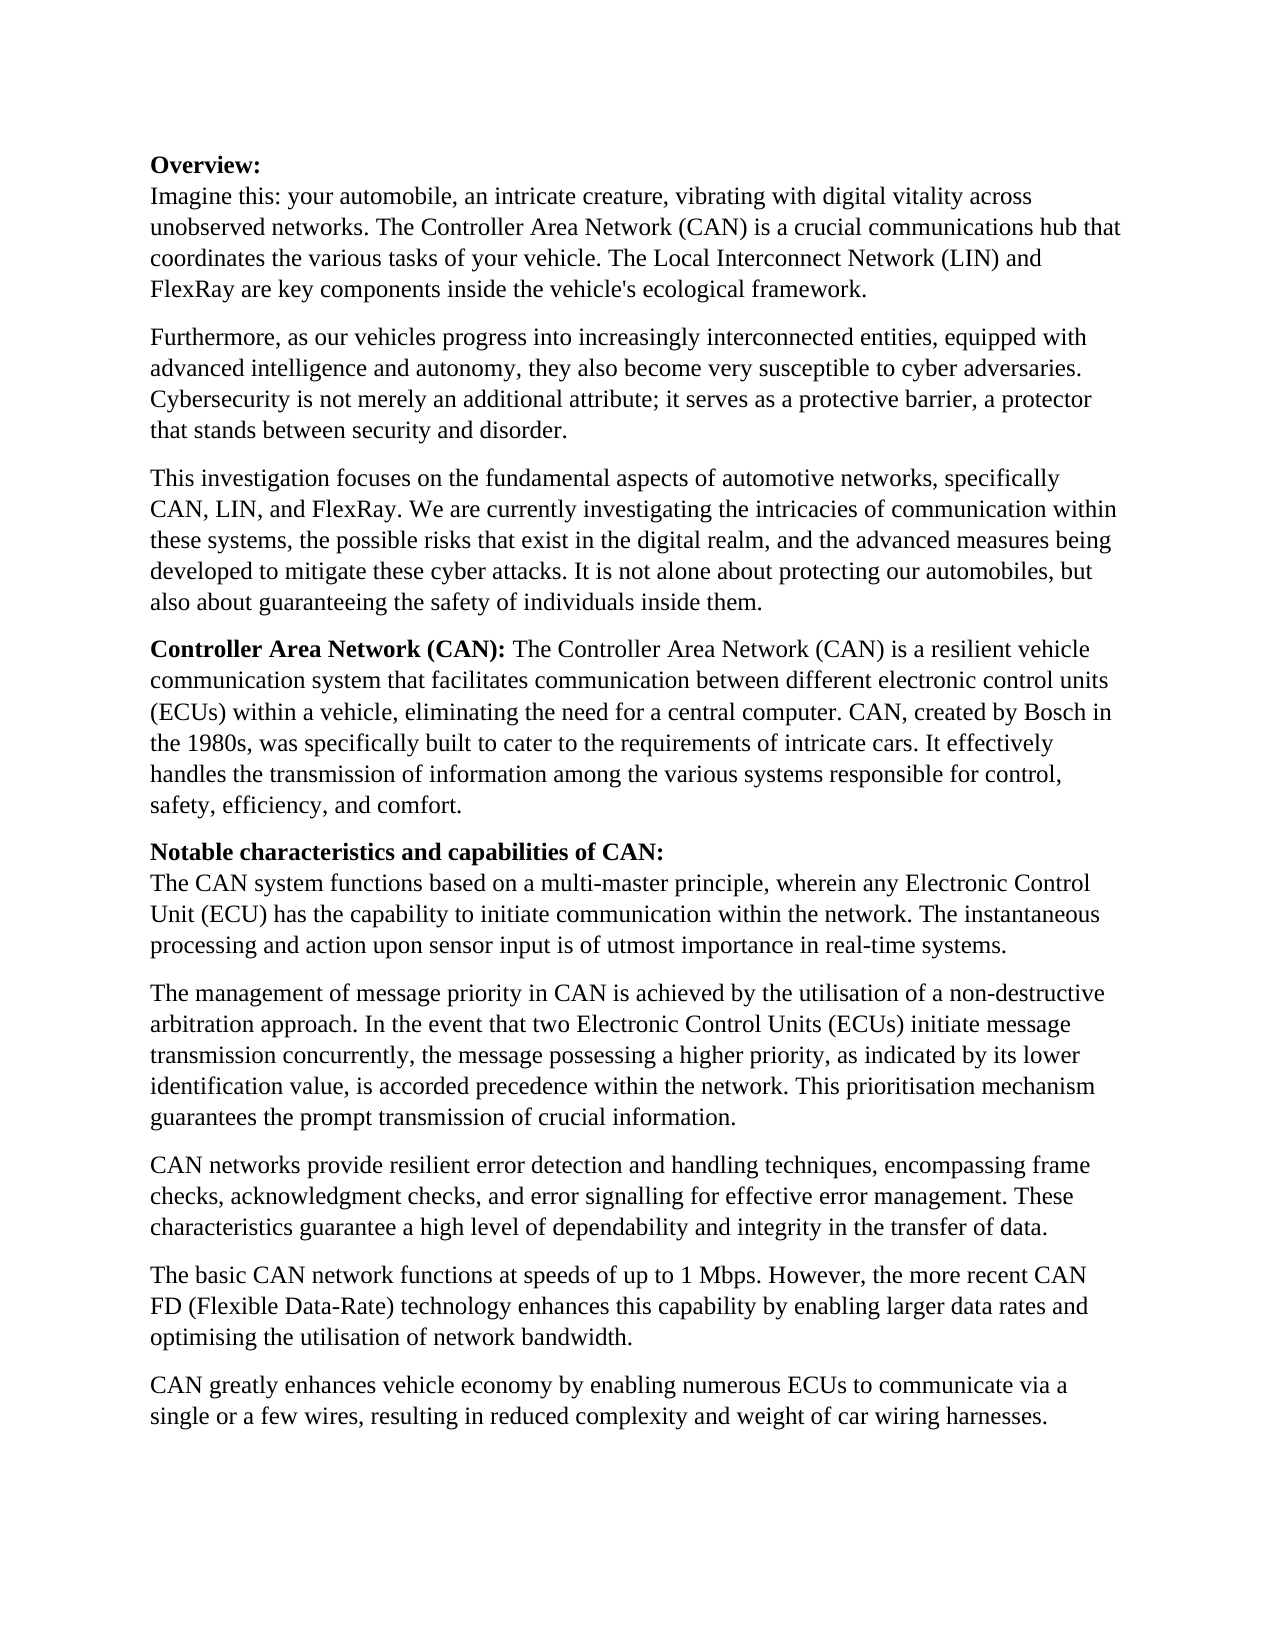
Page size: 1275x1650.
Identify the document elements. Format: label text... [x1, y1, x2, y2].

text The management of message priority in CAN is achieved by the utilisation of a non-destructive arbitration approach. In the event that two Electronic Control Units (ECUs) initiate message transmission concurrently, the message possessing a higher priority, as indicated by its lower identification value, is accorded precedence within the network. This prioritisation mechanism guarantees the prompt transmission of crucial information. [150, 978, 1125, 1131]
text Furthermore, as our vehicles progress into increasingly interconnected entities, equipped with advanced intelligence and autonomy, they also become very susceptible to cyber adversaries. Cybersecurity is not merely an additional attribute; it serves as a protective barrier, a protector that stands between security and disorder. [150, 322, 1125, 444]
text Controller Area Network (CAN): The Controller Area Network (CAN) is a resilient vehicle communication system that facilitates communication between different electronic control units (ECUs) within a vehicle, eliminating the need for a central computer. CAN, created by Bosch in the 1980s, was specifically built to cater to the requirements of intricate cars. It effectively handles the transmission of information among the various systems responsible for control, safety, efficiency, and comfort. [150, 634, 1125, 818]
text CAN greatly enhances vehicle economy by enabling numerous ECUs to communicate via a single or a few wires, resulting in reduced complexity and weight of car wiring harnesses. [150, 1370, 1125, 1429]
text The basic CAN network functions at speeds of up to 1 Mbps. However, the more recent CAN FD (Flexible Data-Rate) technology enhances this capability by enabling larger data rates and optimising the utilisation of network bandwidth. [150, 1260, 1125, 1351]
text Overview: Imagine this: your automobile, an intricate creature, vibrating with digital vitality across unobserved networks. The Controller Area Network (CAN) is a crucial communications hub that coordinates the various tasks of your vehicle. The Local Interconnect Network (LIN) and FlexRay are key components inside the vehicle's ecological framework. [150, 150, 1125, 303]
text CAN networks provide resilient error detection and handling techniques, encompassing frame checks, acknowledgment checks, and error signalling for effective error management. These characteristics guarantee a high level of dependability and integrity in the transfer of data. [150, 1150, 1125, 1241]
text Notable characteristics and capabilities of CAN: The CAN system functions based on a multi-master principle, wherein any Electronic Control Unit (ECU) has the capability to initiate communication within the network. The instantaneous processing and action upon sensor input is of utmost importance in real-time systems. [150, 837, 1125, 959]
text This investigation focuses on the fundamental aspects of automotive networks, specifically CAN, LIN, and FlexRay. We are currently investigating the intricacies of communication within these systems, the possible risks that exist in the digital realm, and the advanced measures being developed to mitigate these cyber attacks. It is not alone about protecting our automobiles, but also about guaranteeing the safety of individuals inside them. [150, 463, 1125, 616]
